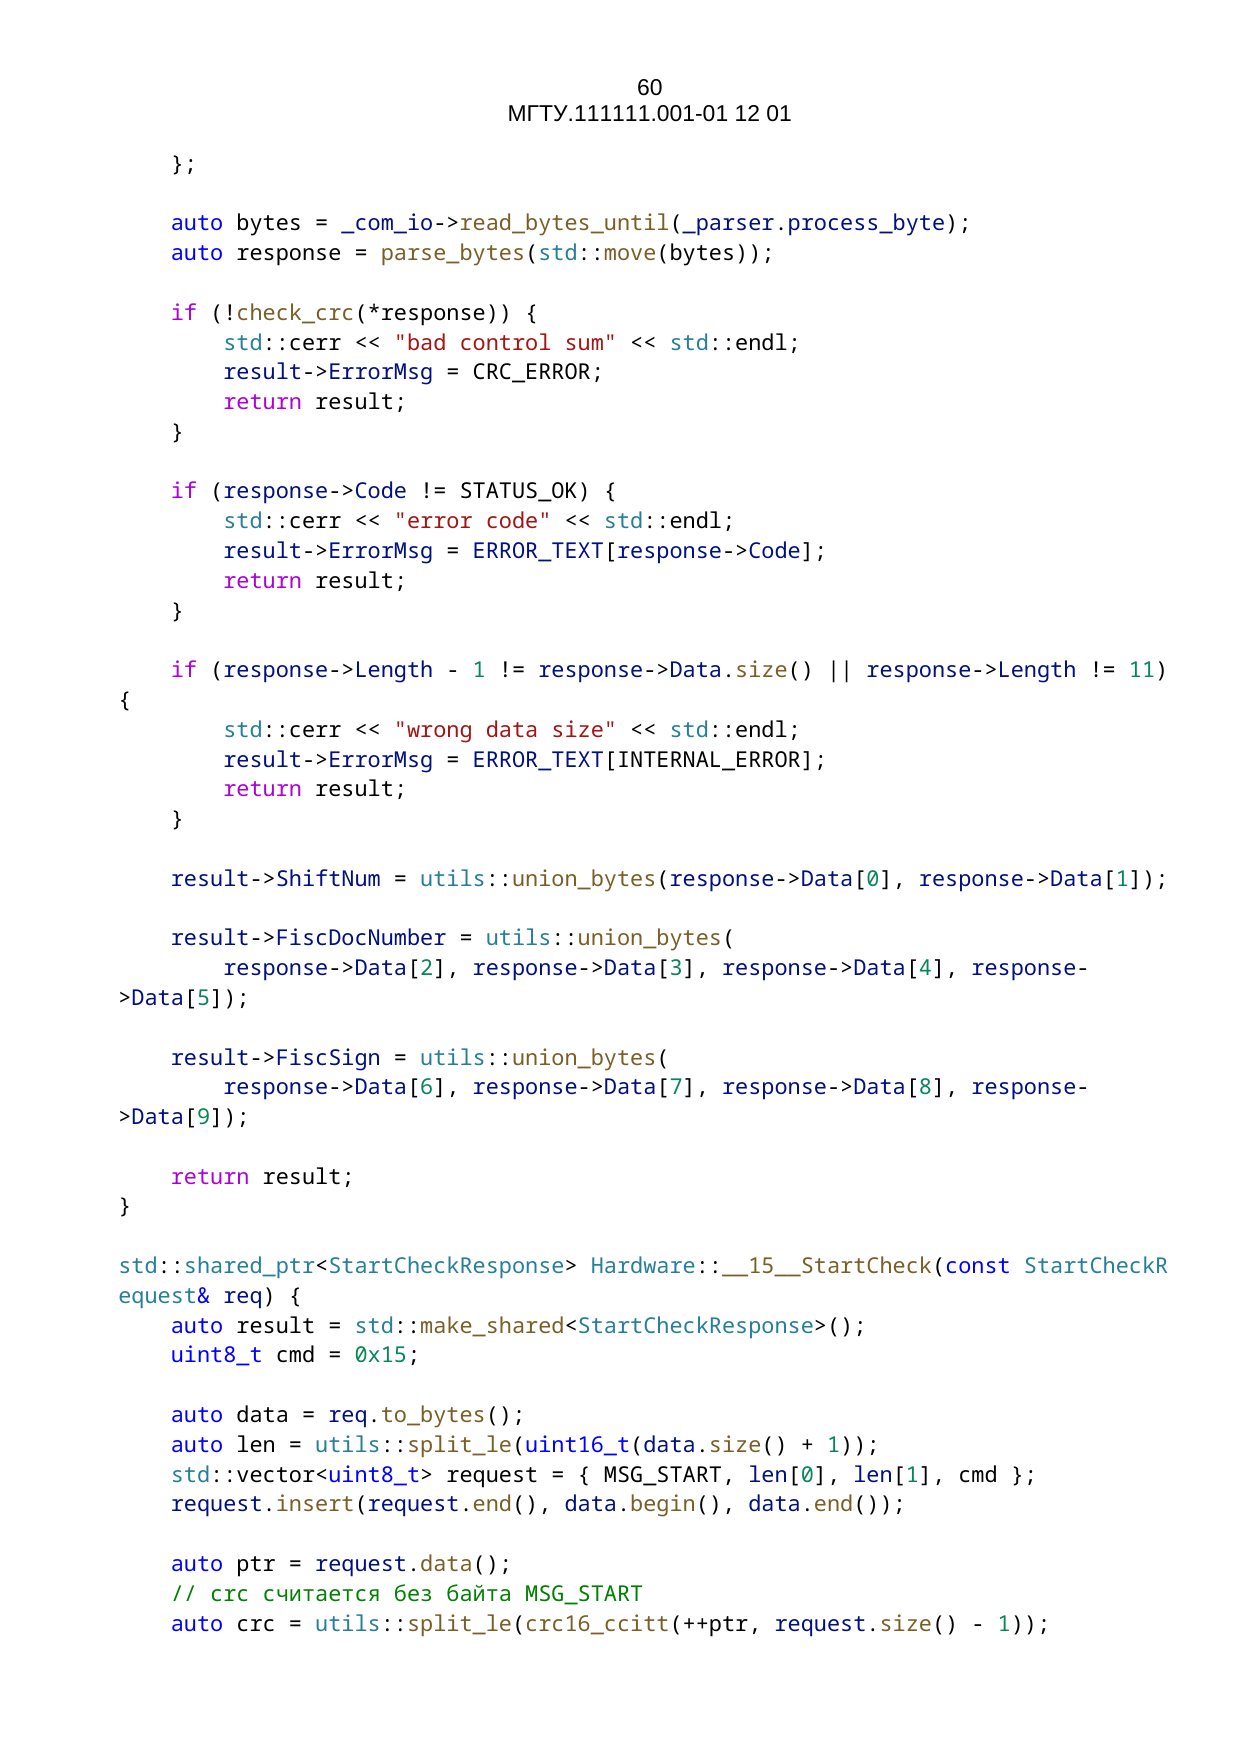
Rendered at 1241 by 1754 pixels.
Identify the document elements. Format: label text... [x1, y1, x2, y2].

text } [118, 416, 1181, 446]
text // crc считается без байта MSG_START [118, 1578, 1181, 1607]
text auto data = req.to_bytes(); [118, 1399, 1181, 1429]
text auto len = utils::split_le(uint16_t(data.size() + 1)); [118, 1429, 1181, 1458]
text result->ErrorMsg = ERROR_TEXT[INTERNAL_ERROR]; [118, 743, 1181, 773]
text std::vector<uint8_t> request = { MSG_START, len[0], len[1], cmd }; [118, 1458, 1181, 1488]
text result->ErrorMsg = ERROR_TEXT[response->Code]; [118, 535, 1181, 565]
text auto bytes = _com_io->read_bytes_until(_parser.process_byte); [118, 207, 1181, 237]
text return result; [118, 386, 1181, 416]
text return result; [118, 773, 1181, 803]
text response->Data[2], response->Data[3], response->Data[4], response->Data[5]); [118, 952, 1181, 1012]
text if (response->Length - 1 != response->Data.size() || response->Length != 11) { [118, 654, 1181, 714]
text if (response->Code != STATUS_OK) { [118, 475, 1181, 505]
text } [118, 803, 1181, 833]
text auto ptr = request.data(); [118, 1548, 1181, 1578]
text response->Data[6], response->Data[7], response->Data[8], response->Data[9]); [118, 1071, 1181, 1131]
text if (!check_crc(*response)) { [118, 297, 1181, 326]
text } [118, 1190, 1181, 1220]
text uint8_t cmd = 0x15; [118, 1339, 1181, 1369]
text return result; [118, 1161, 1181, 1190]
text request.insert(request.end(), data.begin(), data.end()); [118, 1488, 1181, 1518]
text std::shared_ptr<StartCheckResponse> Hardware::__15__StartCheck(const StartCheckRequest& req) { [118, 1250, 1181, 1309]
text auto result = std::make_shared<StartCheckResponse>(); [118, 1309, 1181, 1339]
text auto crc = utils::split_le(crc16_ccitt(++ptr, request.size() - 1)); [118, 1607, 1181, 1637]
text std::cerr << "wrong data size" << std::endl; [118, 714, 1181, 743]
text auto response = parse_bytes(std::move(bytes)); [118, 237, 1181, 267]
text result->FiscDocNumber = utils::union_bytes( [118, 922, 1181, 952]
text result->FiscSign = utils::union_bytes( [118, 1041, 1181, 1071]
text std::cerr << "error code" << std::endl; [118, 505, 1181, 535]
text } [118, 594, 1181, 624]
text }; [118, 148, 1181, 177]
text std::cerr << "bad control sum" << std::endl; [118, 326, 1181, 356]
text result->ShiftNum = utils::union_bytes(response->Data[0], response->Data[1]); [118, 863, 1181, 892]
text return result; [118, 565, 1181, 594]
text result->ErrorMsg = CRC_ERROR; [118, 356, 1181, 386]
